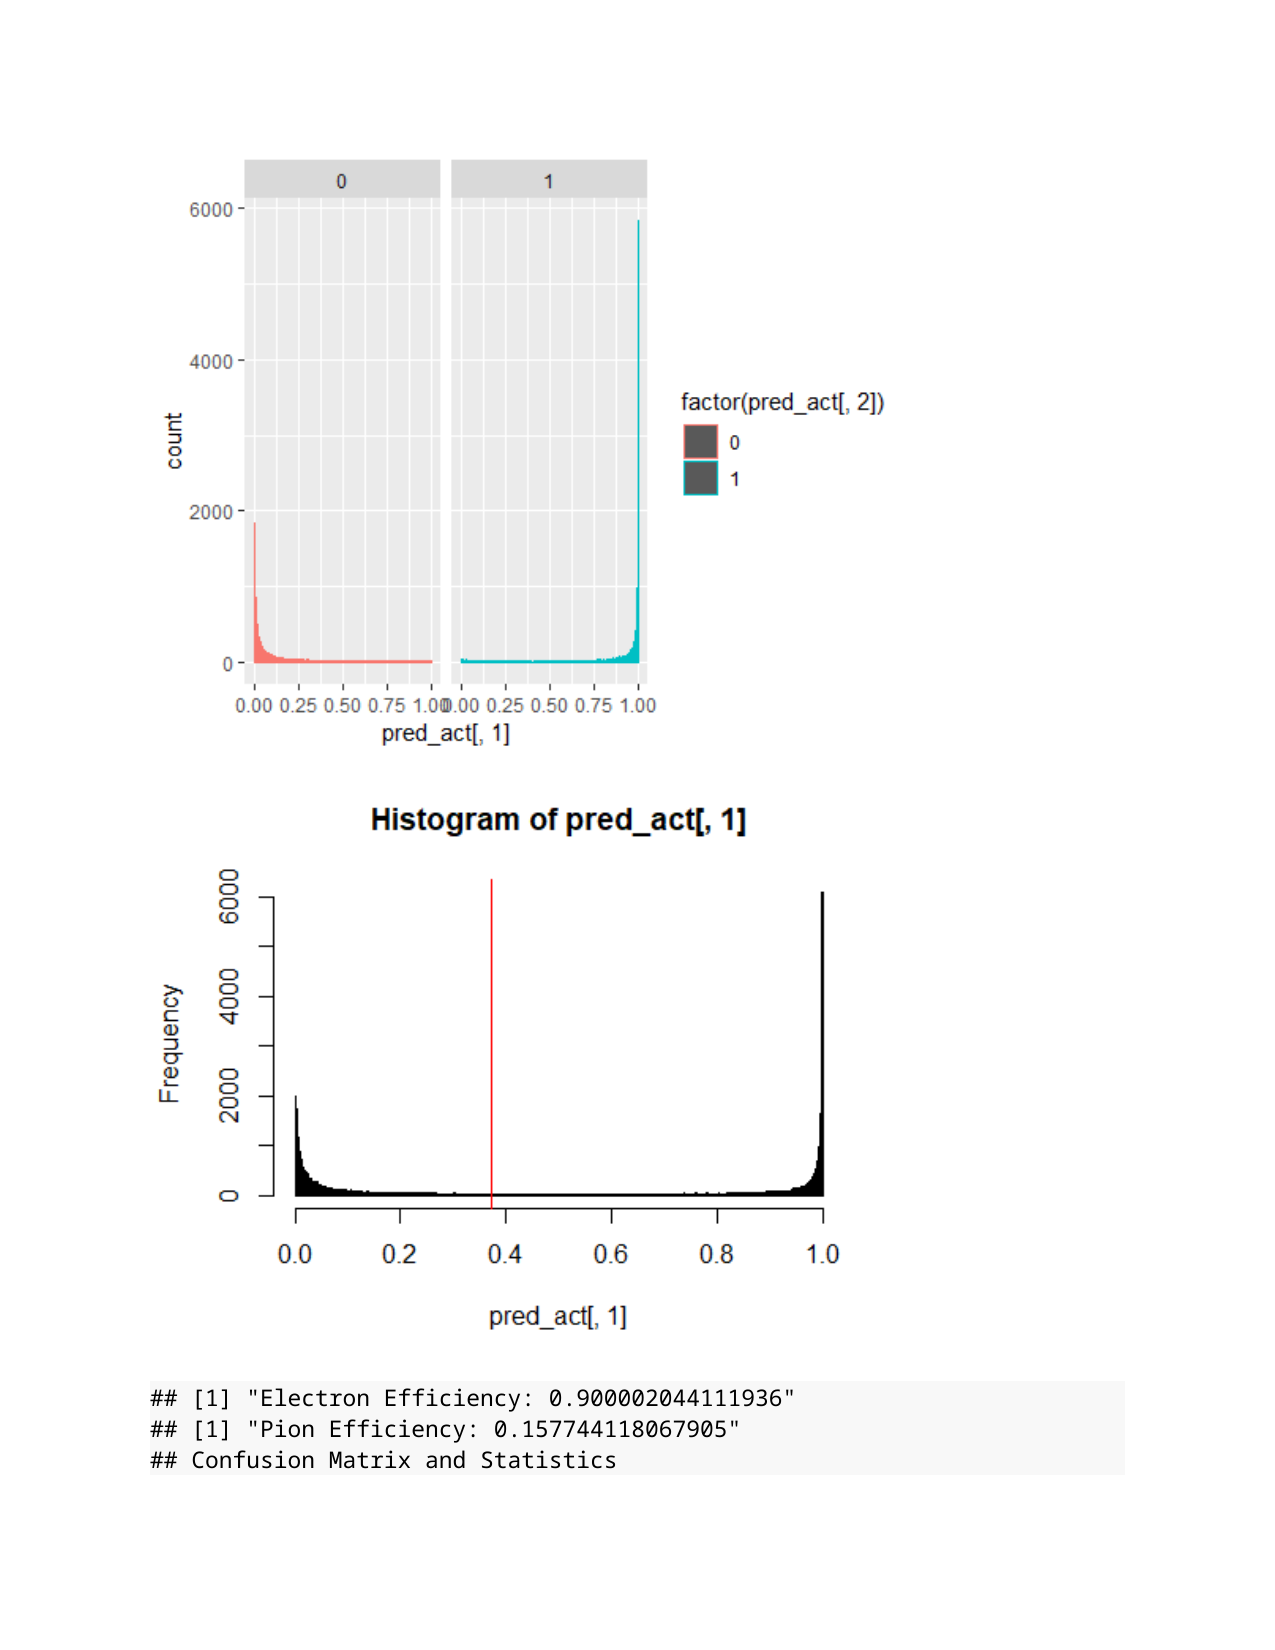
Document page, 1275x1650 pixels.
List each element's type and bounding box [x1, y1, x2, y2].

text [150, 1381, 1125, 1475]
picture [150, 150, 908, 1363]
